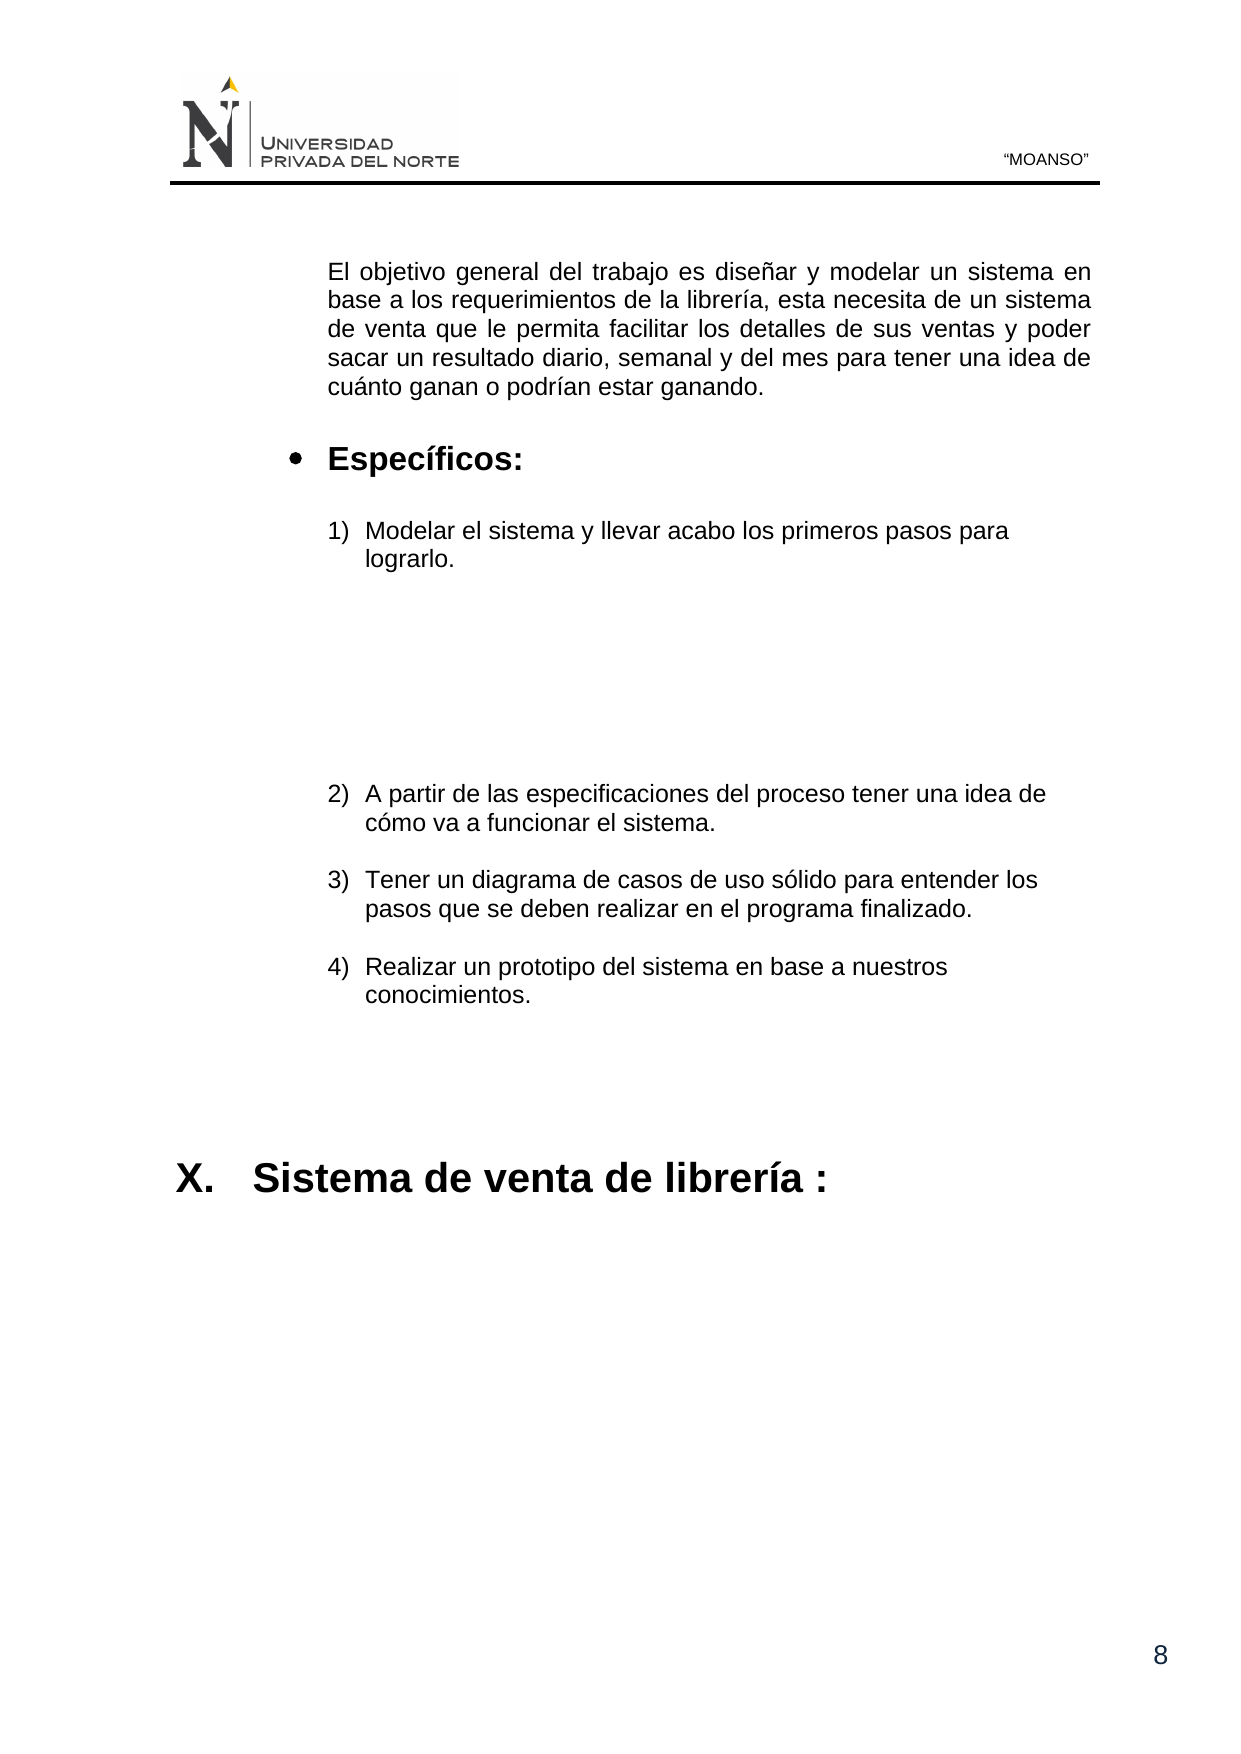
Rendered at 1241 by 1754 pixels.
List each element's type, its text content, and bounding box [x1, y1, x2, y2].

picture [181, 73, 462, 169]
list Realizar un prototipo del sistema en base a nuestros conocimientos. [327, 952, 1092, 1009]
list Específicos: [290, 439, 1092, 477]
list Sistema de venta de librería : [215, 1153, 1092, 1201]
list A partir de las especificaciones del proceso tener una idea de cómo va a funcionar el sistema. [327, 779, 1092, 837]
list Tener un diagrama de casos de uso sólido para entender los pasos que se deben realizar en el programa finalizado. [327, 865, 1092, 923]
list Modelar el sistema y llevar acabo los primeros pasos para lograrlo. [327, 516, 1092, 573]
text El objetivo general del trabajo es diseñar y modelar un sistema en base a los requerimientos de la librería, esta necesita de un sistema de venta que le permita facilitar los detalles de sus ventas y poder sacar un resultado diario, semanal y del mes para tener una idea de cuánto ganan o podrían estar ganando. [327, 256, 1092, 400]
